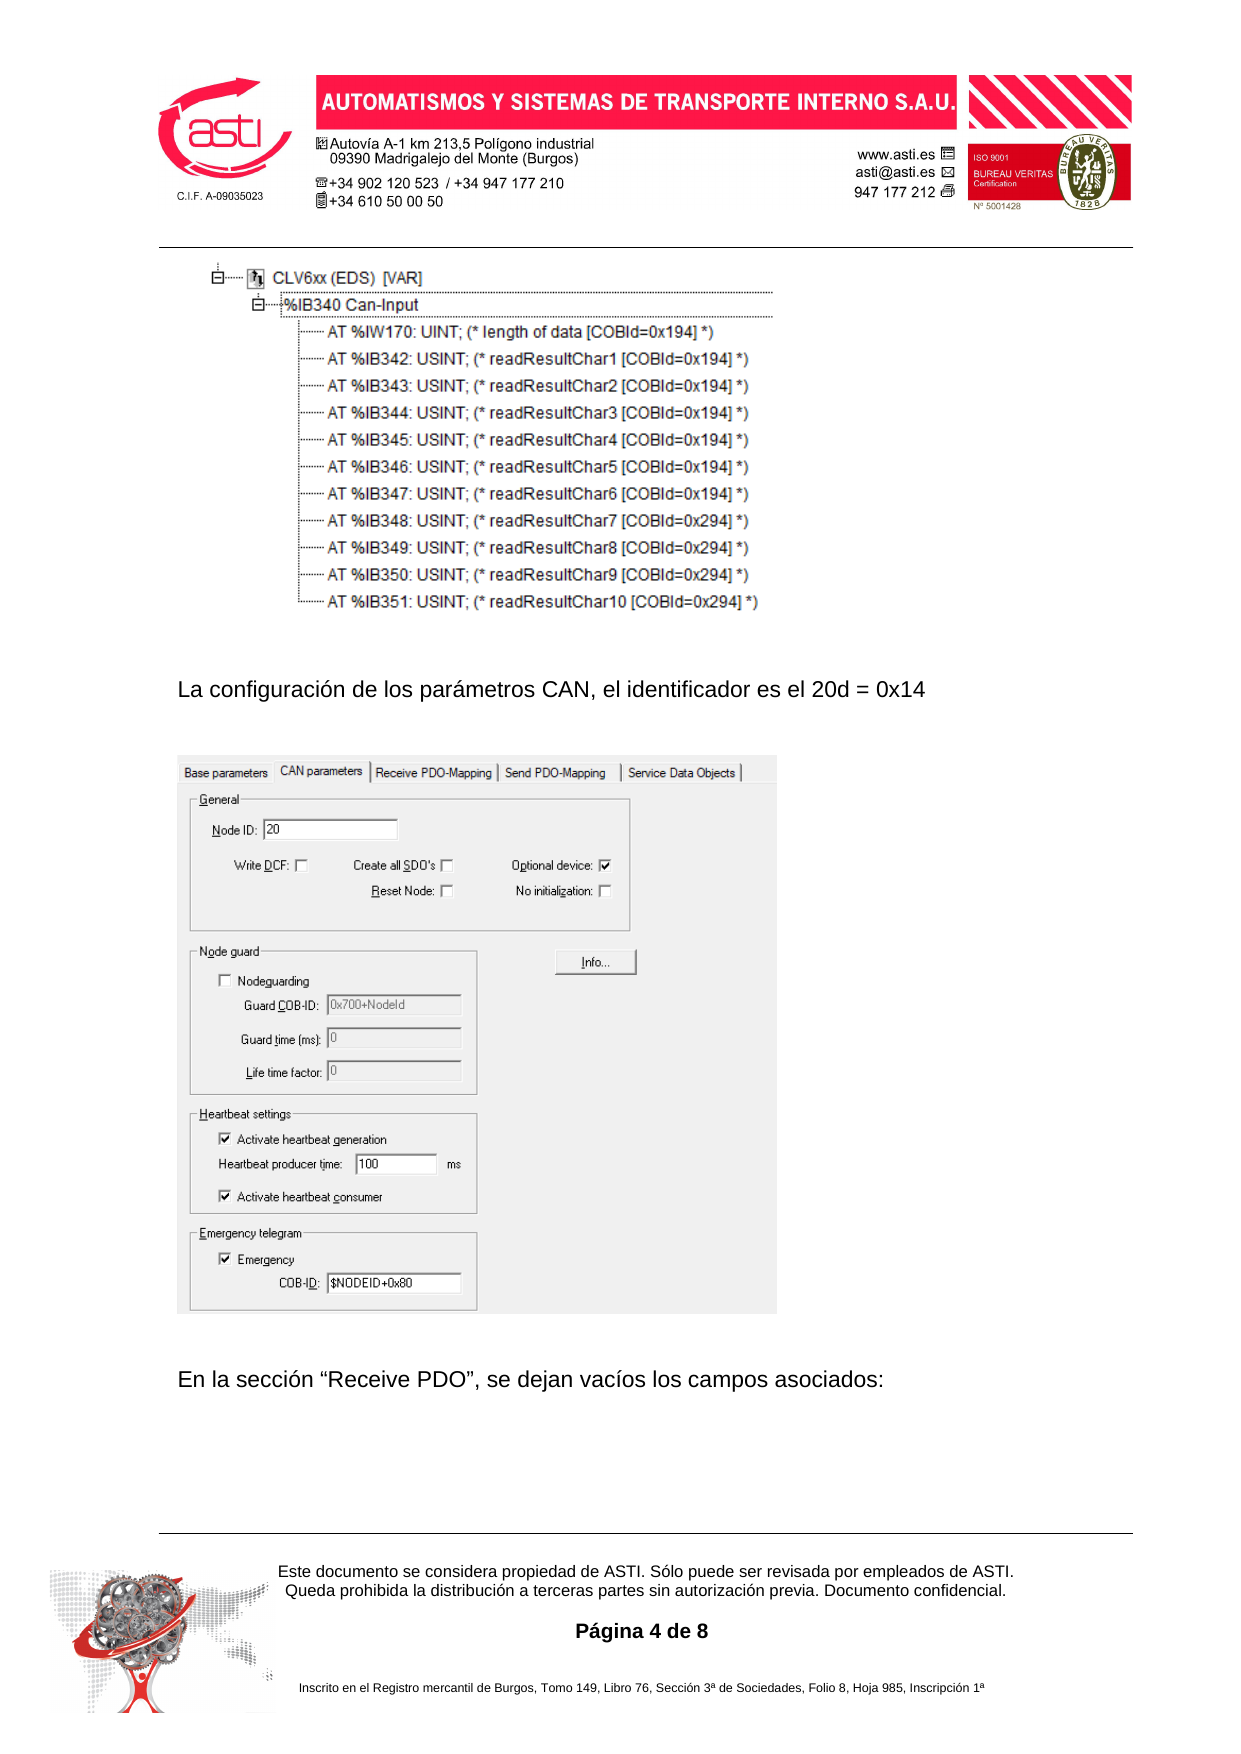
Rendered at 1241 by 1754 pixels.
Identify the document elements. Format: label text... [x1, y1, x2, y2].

text En la sección “Receive PDO”, se dejan vacíos los campos asociados: [177, 1366, 1106, 1392]
text La configuración de los parámetros CAN, el identificador es el 20d = 0x14 [177, 676, 1106, 702]
picture [158, 75, 1132, 210]
picture [49, 1570, 277, 1713]
picture [177, 262, 774, 663]
picture [177, 755, 777, 1314]
